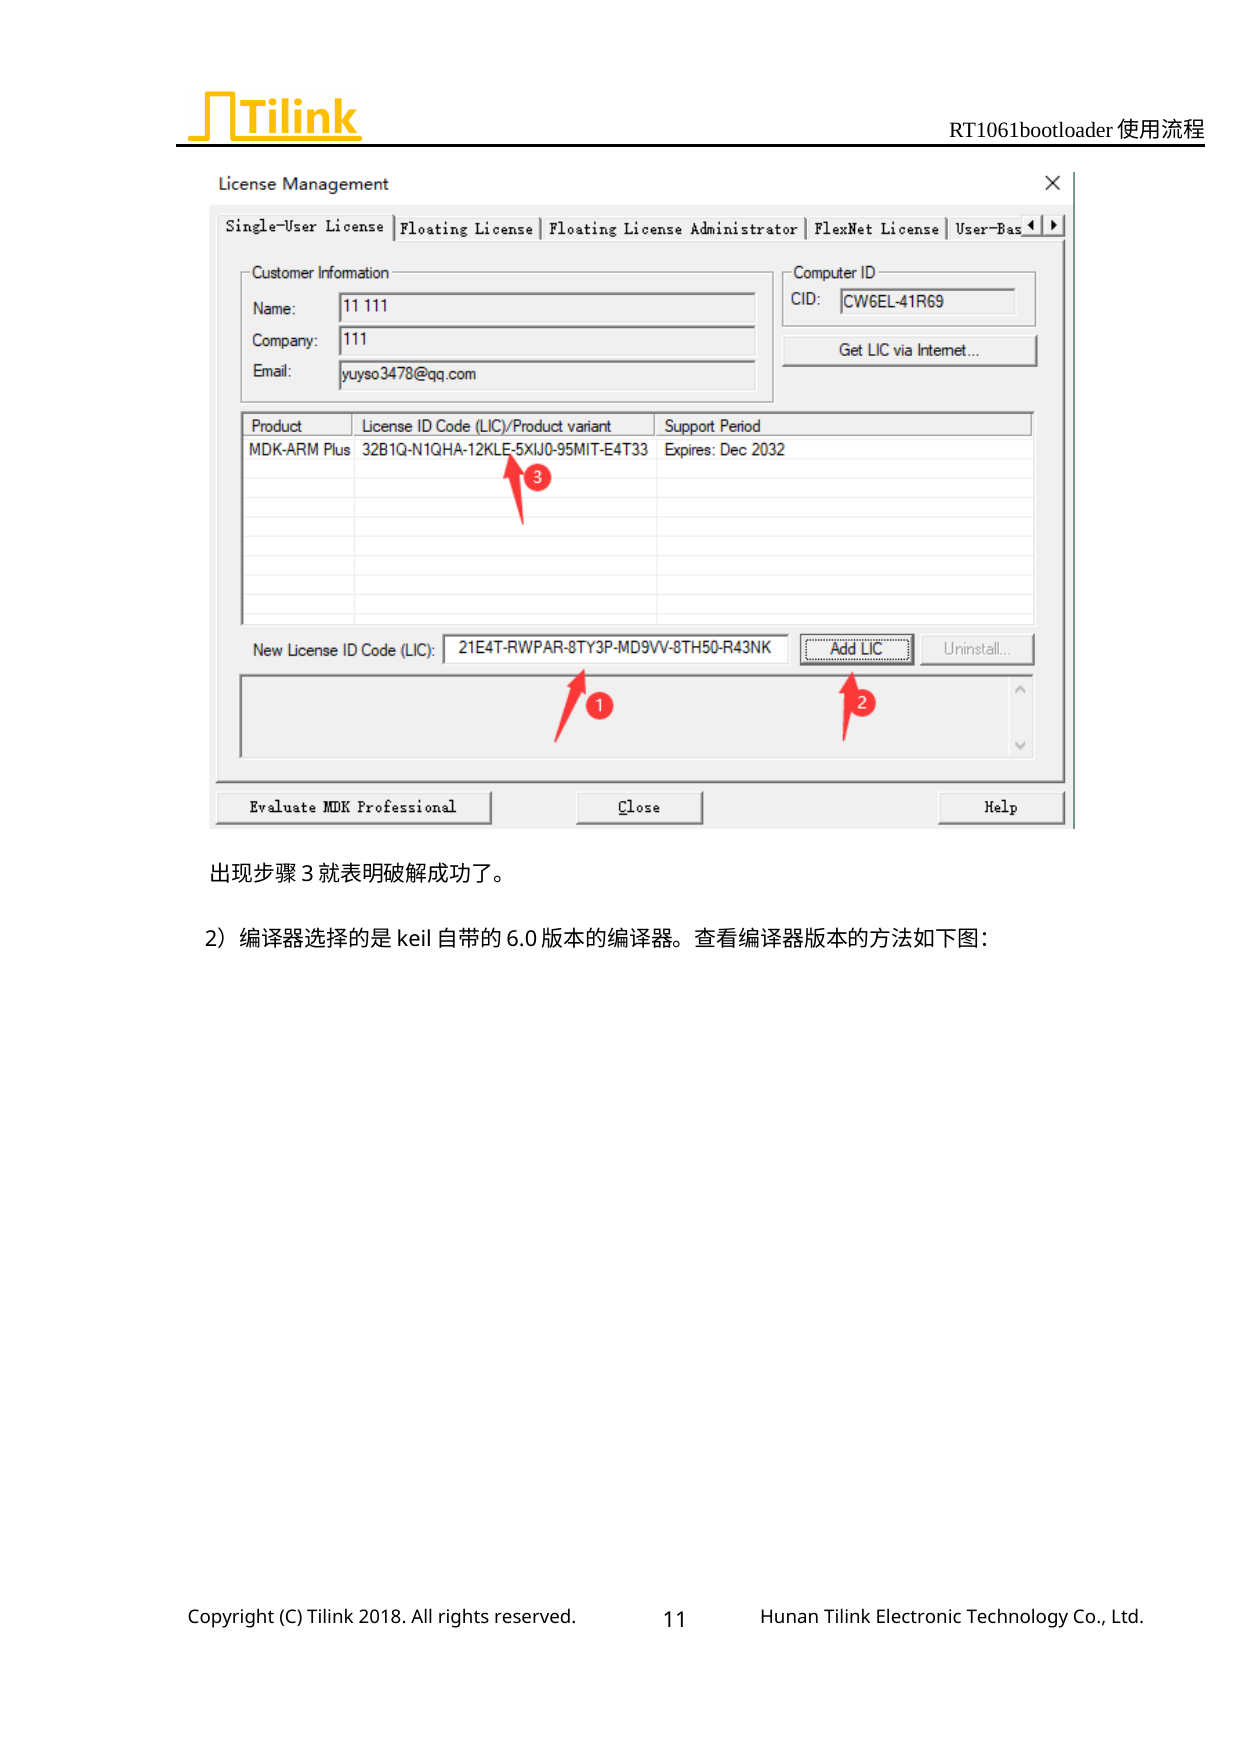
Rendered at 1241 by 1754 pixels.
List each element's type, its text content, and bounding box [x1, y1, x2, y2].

picture [187, 88, 363, 144]
text 出现步骤3就表明破解成功了。 [187, 855, 1053, 888]
text 2）编译器选择的是keil自带的6.0版本的编译器。查看编译器版本的方法如下图： [187, 920, 1053, 953]
picture [209, 172, 1075, 829]
